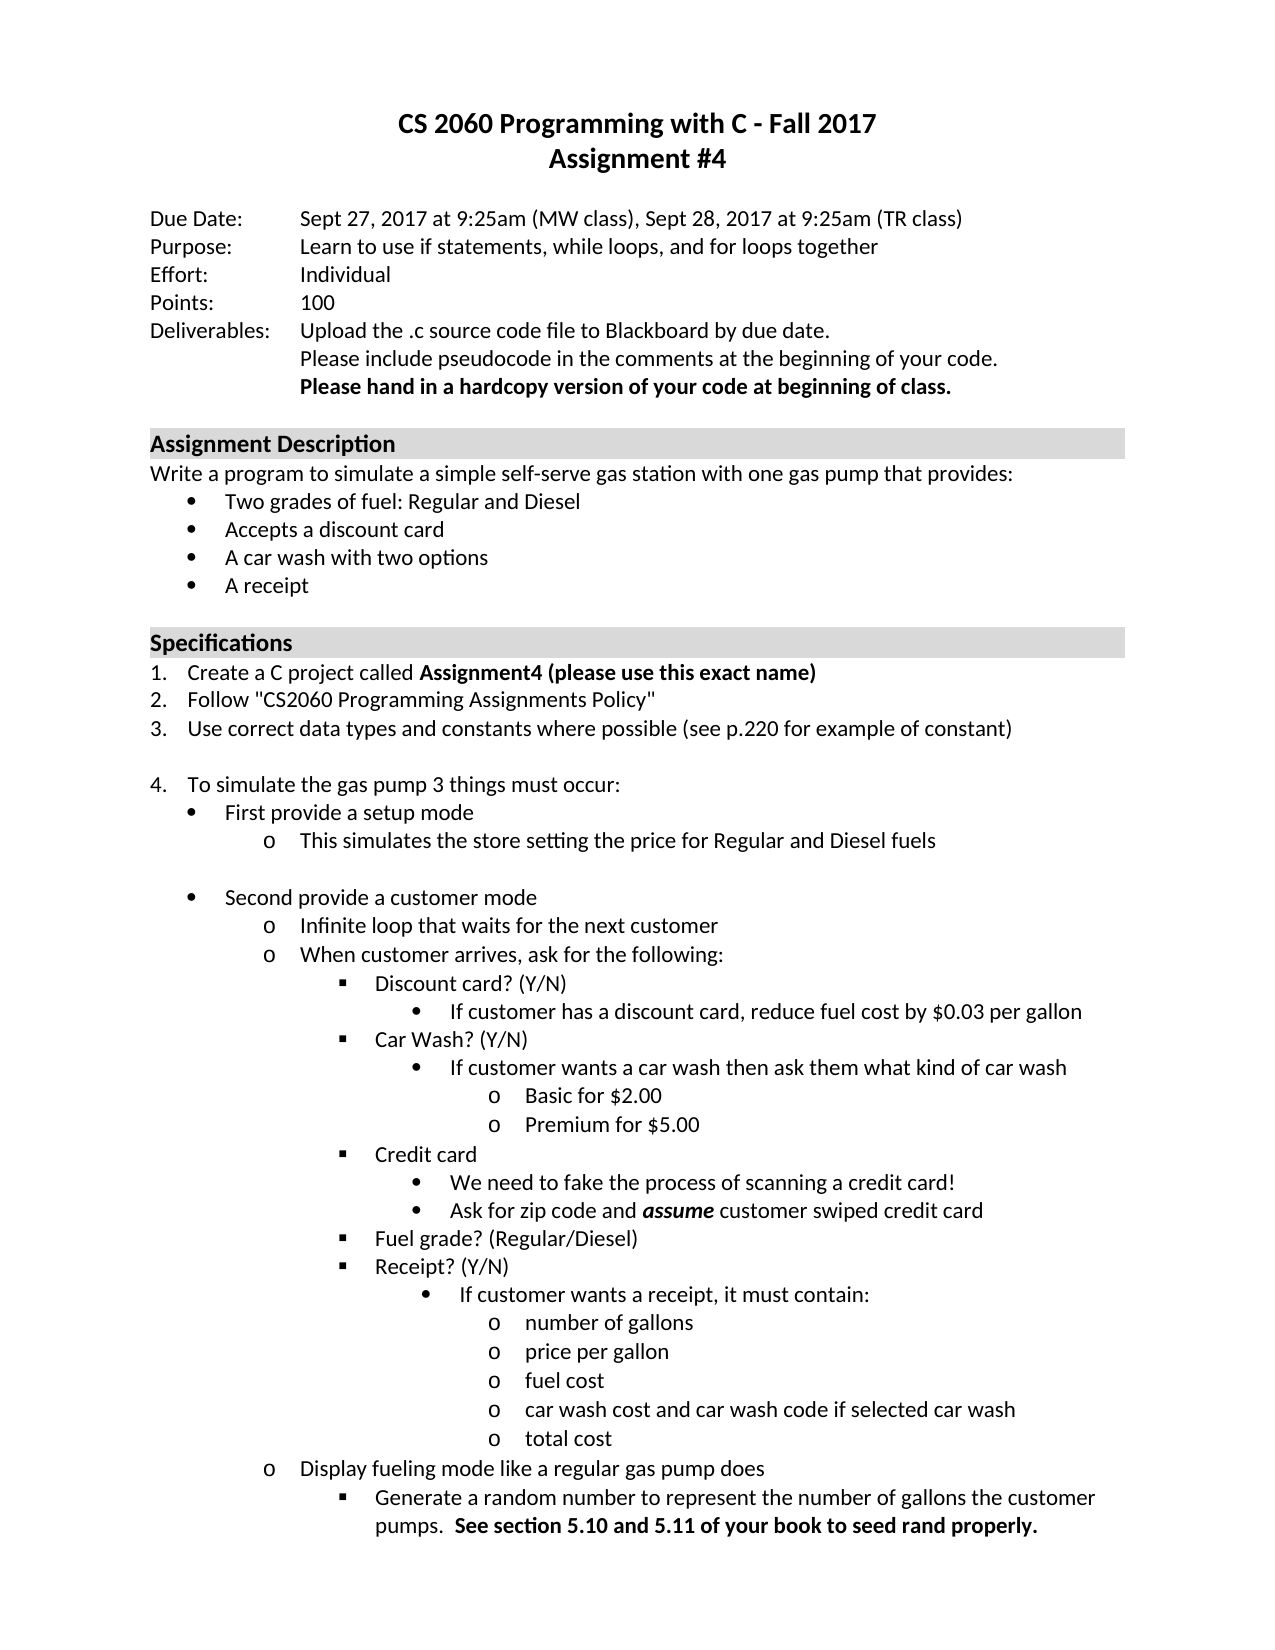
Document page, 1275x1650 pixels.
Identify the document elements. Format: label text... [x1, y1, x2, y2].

list Generate a random number to represent the number of gallons the customer pumps. See section 5.10 and 5.11 of your book to seed rand properly. [337, 1483, 1125, 1539]
list If customer wants a receipt, it must contain: [422, 1280, 1125, 1308]
list Use correct data types and constants where possible (see p.220 for example of constant) [150, 714, 1125, 742]
list Credit card [337, 1140, 1125, 1168]
list This simulates the store setting the price for Regular and Diesel fuels [262, 826, 1125, 855]
list To simulate the gas pump 3 things must occur: [150, 770, 1125, 798]
list A receipt [187, 571, 1125, 599]
list Infinite loop that waits for the next customer [262, 911, 1125, 940]
text Assignment #4 [150, 141, 1125, 176]
list Car Wash? (Y/N) [337, 1025, 1125, 1053]
list If customer has a discount card, reduce fuel cost by $0.03 per gallon [412, 997, 1125, 1025]
list number of gallons [487, 1308, 1125, 1337]
list Display fueling mode like a regular gas pump does [262, 1454, 1125, 1483]
list Receipt? (Y/N) [337, 1252, 1125, 1280]
list Two grades of fuel: Regular and Diesel [187, 487, 1125, 515]
list Fuel grade? (Regular/Diesel) [337, 1224, 1125, 1252]
list A car wash with two options [187, 543, 1125, 571]
text Due Date: Sept 27, 2017 at 9:25am (MW class), Sept 28, 2017 at 9:25am (TR class) [150, 204, 1125, 232]
list Premium for $5.00 [487, 1111, 1125, 1140]
text Deliverables: Upload the .c source code file to Blackboard by due date. [150, 316, 1125, 344]
list First provide a setup mode [187, 798, 1125, 826]
text Specifications [150, 627, 1125, 658]
list Create a C project called Assignment4 (please use this exact name) [150, 658, 1125, 686]
list Ask for zip code and assume customer swiped credit card [412, 1196, 1125, 1224]
list price per gallon [487, 1337, 1125, 1366]
list total cost [487, 1424, 1125, 1454]
list When customer arrives, ask for the following: [262, 940, 1125, 969]
list Discount card? (Y/N) [337, 969, 1125, 997]
text Write a program to simulate a simple self-serve gas station with one gas pump that provides: [150, 459, 1125, 487]
list Second provide a customer mode [187, 883, 1125, 911]
text Points: 100 [150, 288, 1125, 316]
text Effort: Individual [150, 260, 1125, 288]
text CS 2060 Programming with C - Fall 2017 [150, 105, 1125, 141]
list car wash cost and car wash code if selected car wash [487, 1395, 1125, 1424]
text Please include pseudocode in the comments at the beginning of your code. [300, 344, 1125, 372]
text Please hand in a hardcopy version of your code at beginning of class. [150, 372, 1125, 400]
list Accepts a discount card [187, 515, 1125, 543]
list fuel cost [487, 1366, 1125, 1395]
list We need to fake the process of scanning a credit card! [412, 1168, 1125, 1196]
text Assignment Description [150, 428, 1125, 459]
list Follow "CS2060 Programming Assignments Policy" [150, 686, 1125, 714]
list If customer wants a car wash then ask them what kind of car wash [412, 1053, 1125, 1081]
list Basic for $2.00 [487, 1081, 1125, 1111]
text Purpose: Learn to use if statements, while loops, and for loops together [150, 232, 1125, 260]
